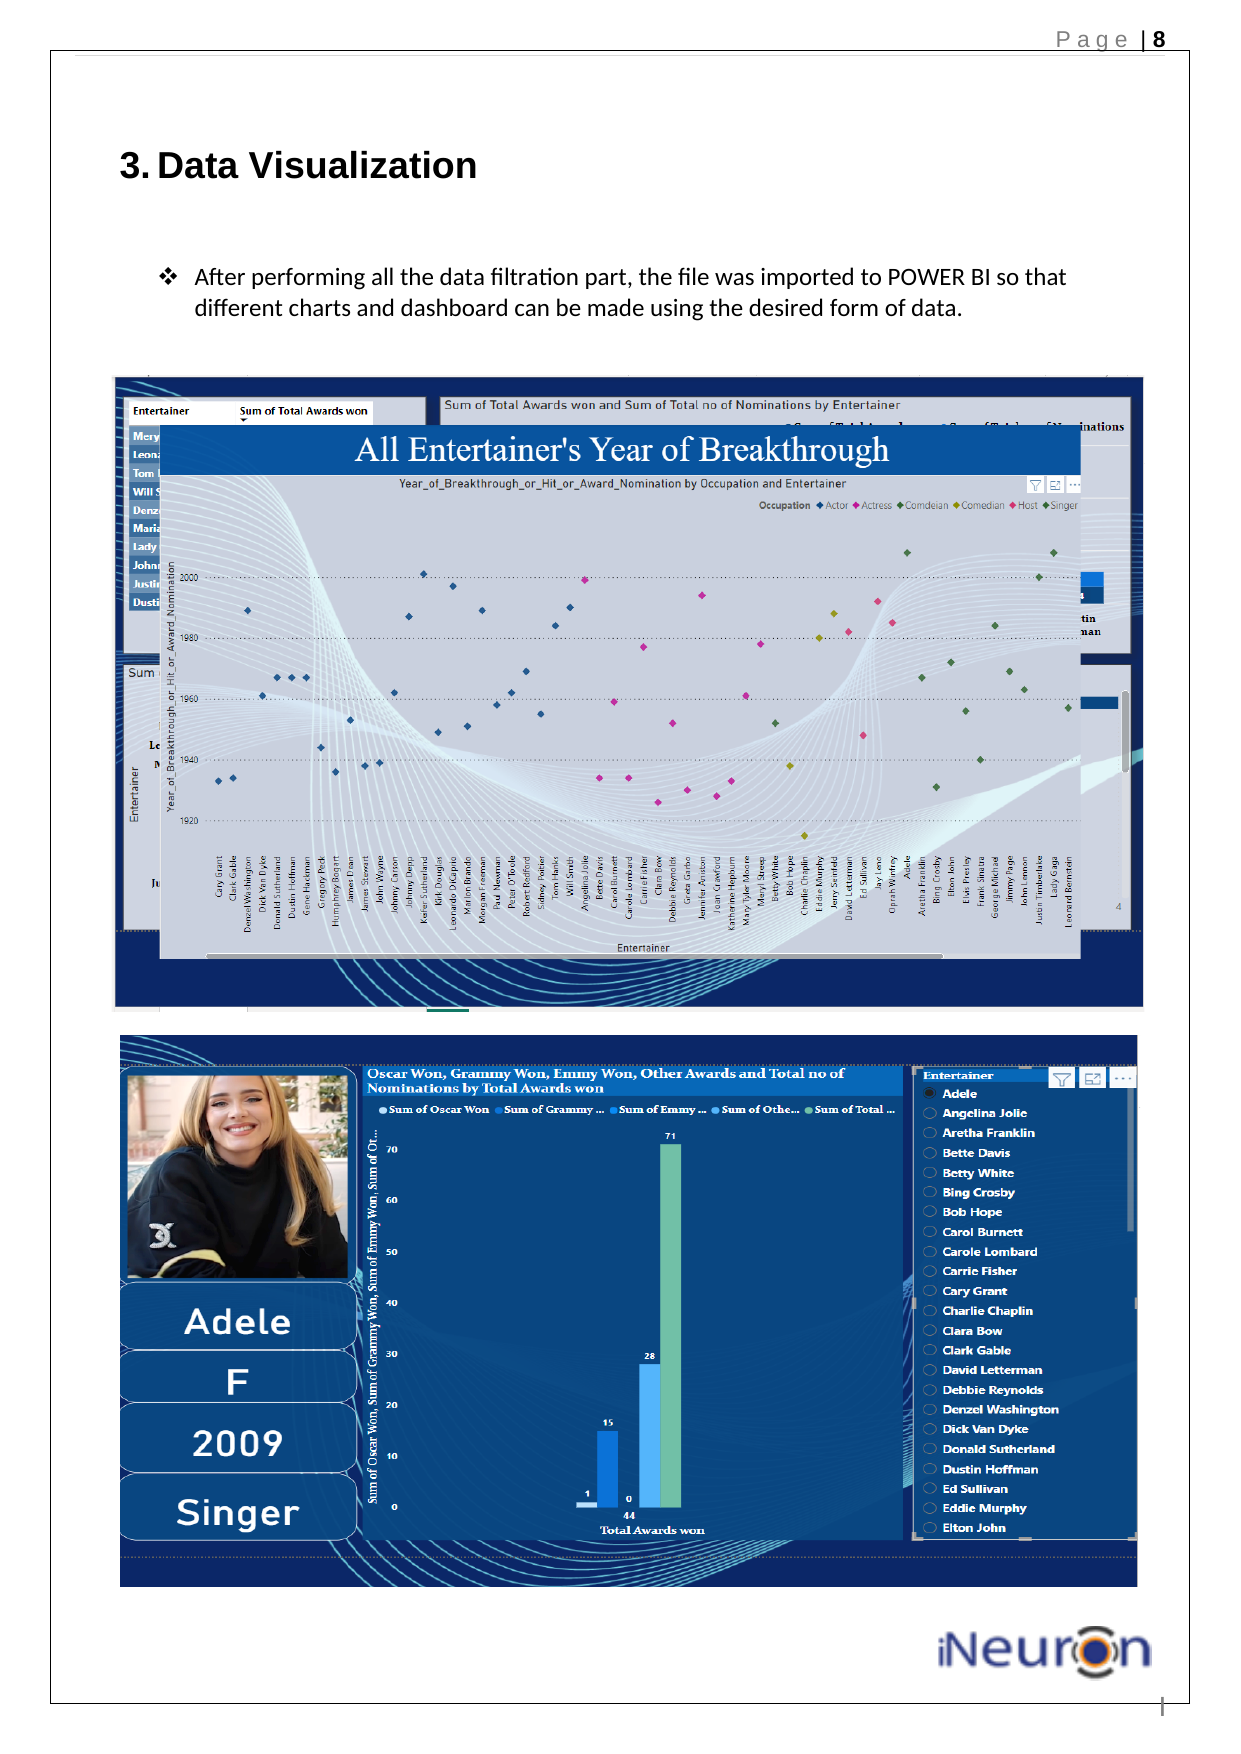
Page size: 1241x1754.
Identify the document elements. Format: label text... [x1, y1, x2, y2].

list After performing all the data filtration part, the file was imported to POWER BI so that different charts and dashboard can be made using the desired form of data. [157, 262, 1070, 323]
subtitle Data Visualization [119, 143, 1165, 186]
picture [111, 375, 1145, 1012]
picture [937, 1626, 1152, 1681]
picture [120, 1035, 1141, 1587]
